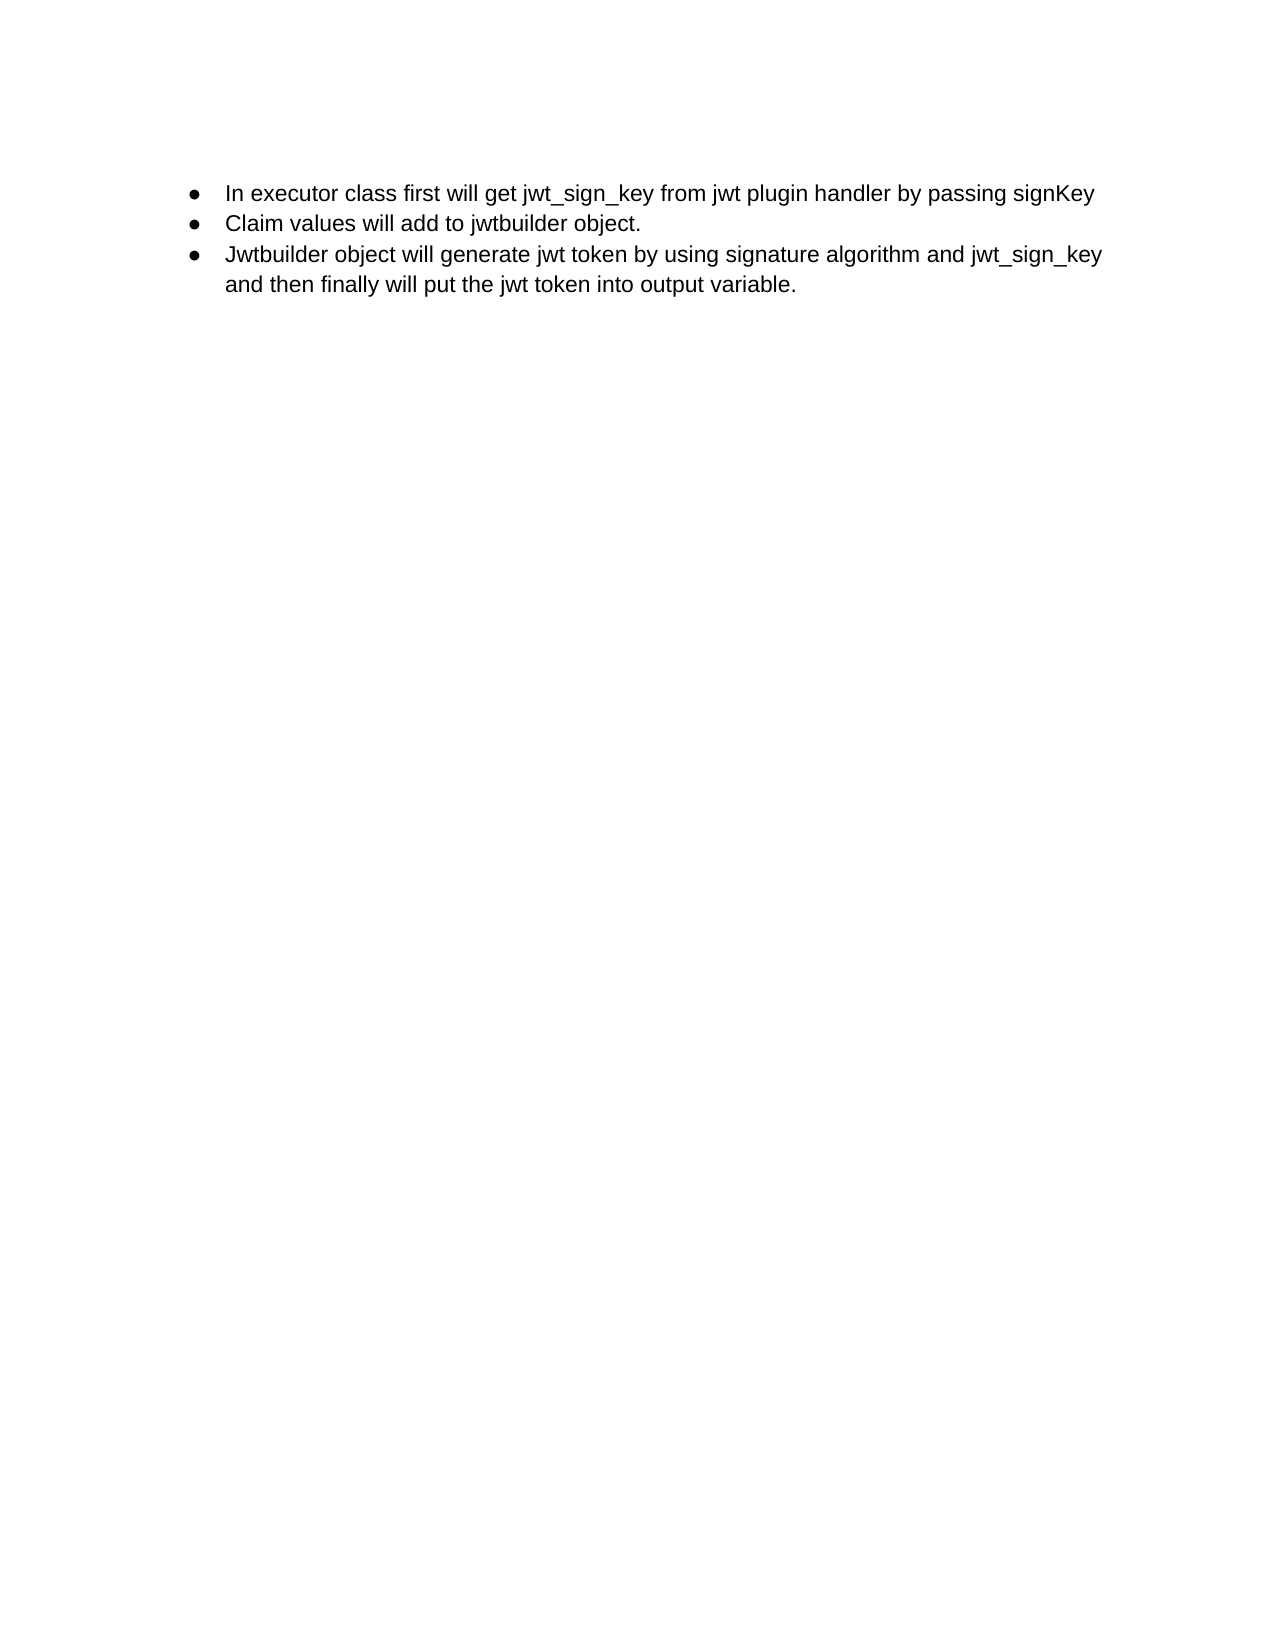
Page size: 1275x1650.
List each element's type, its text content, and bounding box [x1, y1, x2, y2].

list Jwtbuilder object will generate jwt token by using signature algorithm and jwt_sign_key and then finally will put the jwt token into output variable. [187, 241, 1125, 297]
list Claim values will add to jwtbuilder object. [187, 210, 1125, 237]
list In executor class first will get jwt_sign_key from jwt plugin handler by passing signKey [187, 180, 1125, 207]
